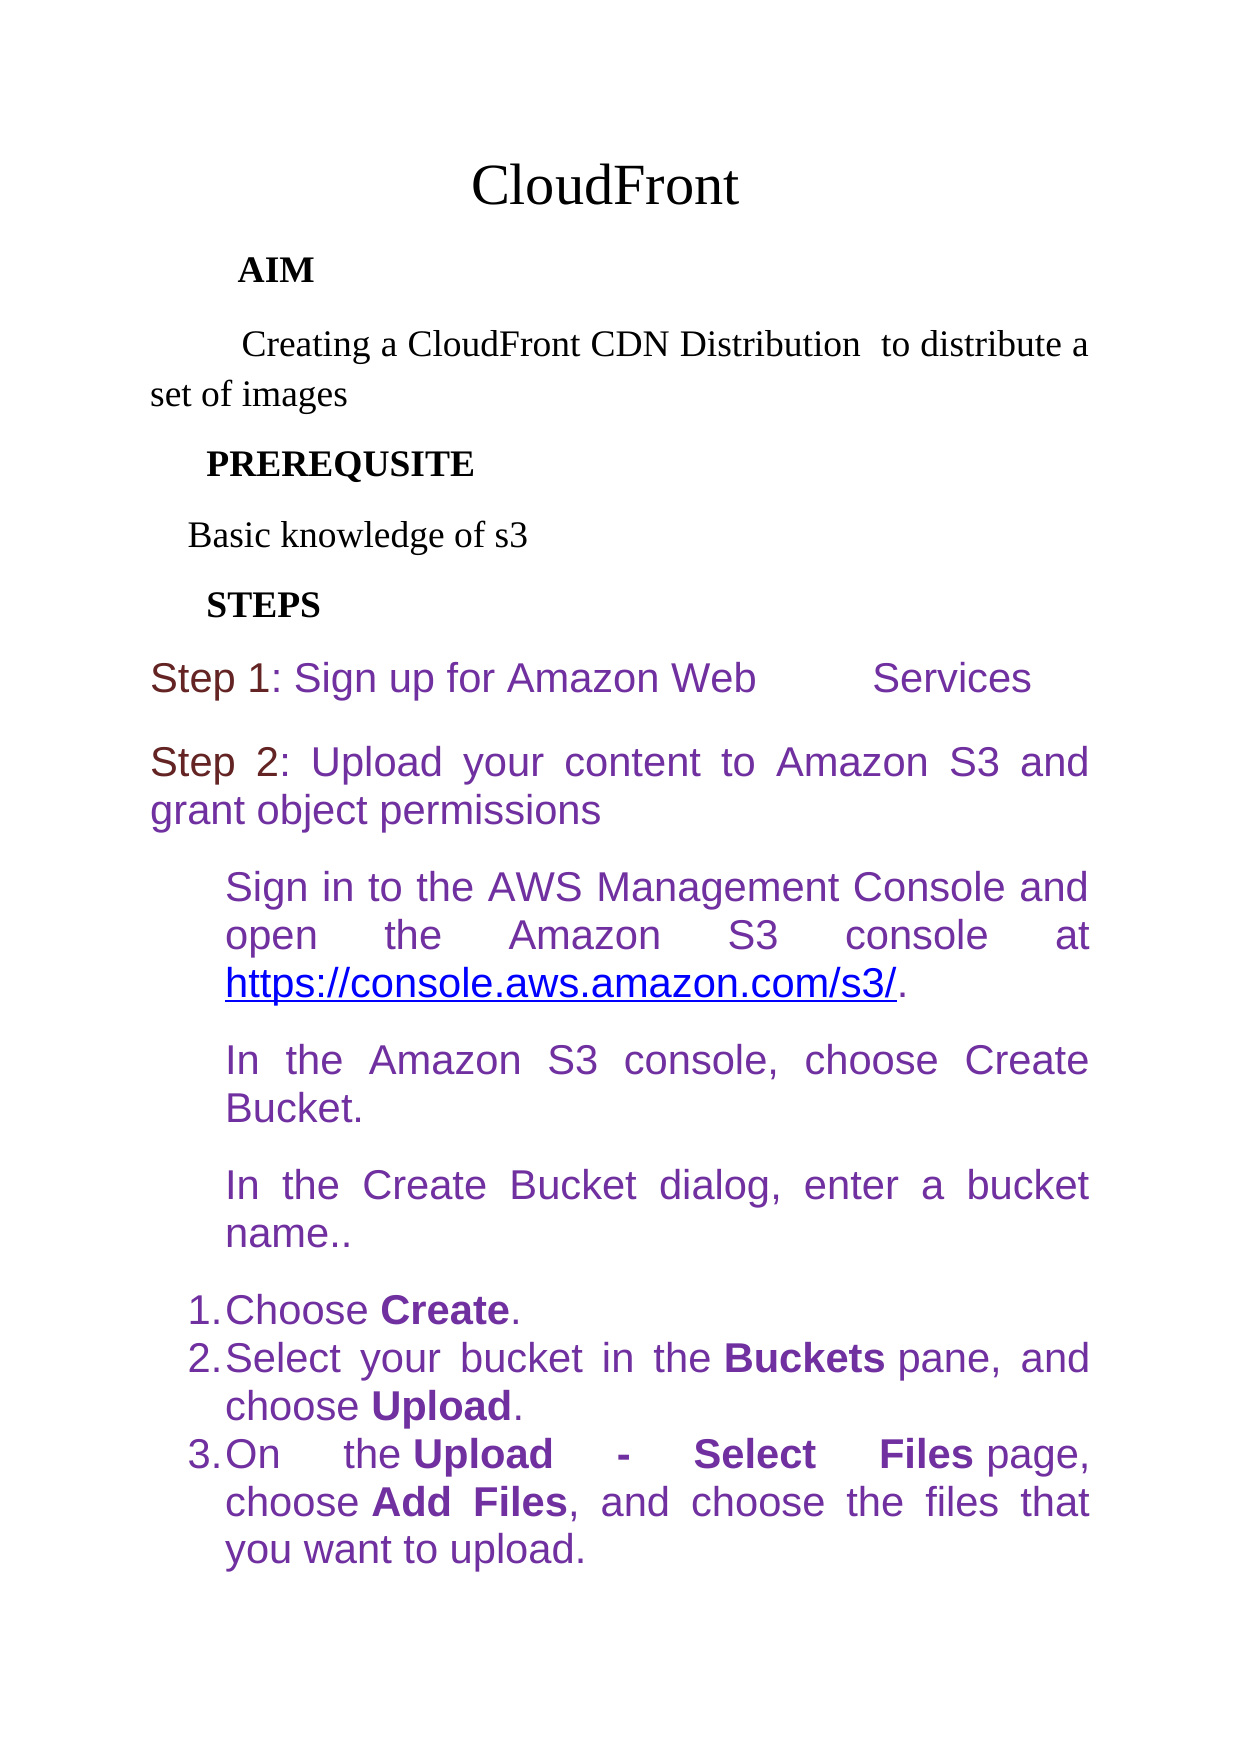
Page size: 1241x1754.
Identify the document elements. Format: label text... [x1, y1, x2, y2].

text Step 1: Sign up for Amazon Web Services [150, 653, 1090, 701]
text Sign in to the AWS Management Console and open the Amazon S3 console at https://console.aws.amazon.com/s3/. [225, 862, 1090, 1006]
text Step 2: Upload your content to Amazon S3 and grant object permissions [150, 737, 1090, 833]
text CloudFront [150, 150, 1090, 217]
list On the Upload - Select Files page, choose Add Files, and choose the files that you want to upload. [187, 1429, 1090, 1573]
text Creating a CloudFront CDN Distribution to distribute a set of images [150, 322, 1090, 414]
text In the Create Bucket dialog, enter a bucket name.. [225, 1160, 1090, 1256]
text Basic knowledge of s3 [150, 512, 1090, 555]
text PREREQUSITE [150, 442, 1090, 485]
text AIM [150, 248, 1090, 291]
list Select your bucket in the Buckets pane, and choose Upload. [187, 1333, 1090, 1429]
text STEPS [150, 583, 1090, 626]
text In the Amazon S3 console, choose Create Bucket. [225, 1035, 1090, 1131]
list Choose Create. [187, 1285, 1090, 1333]
